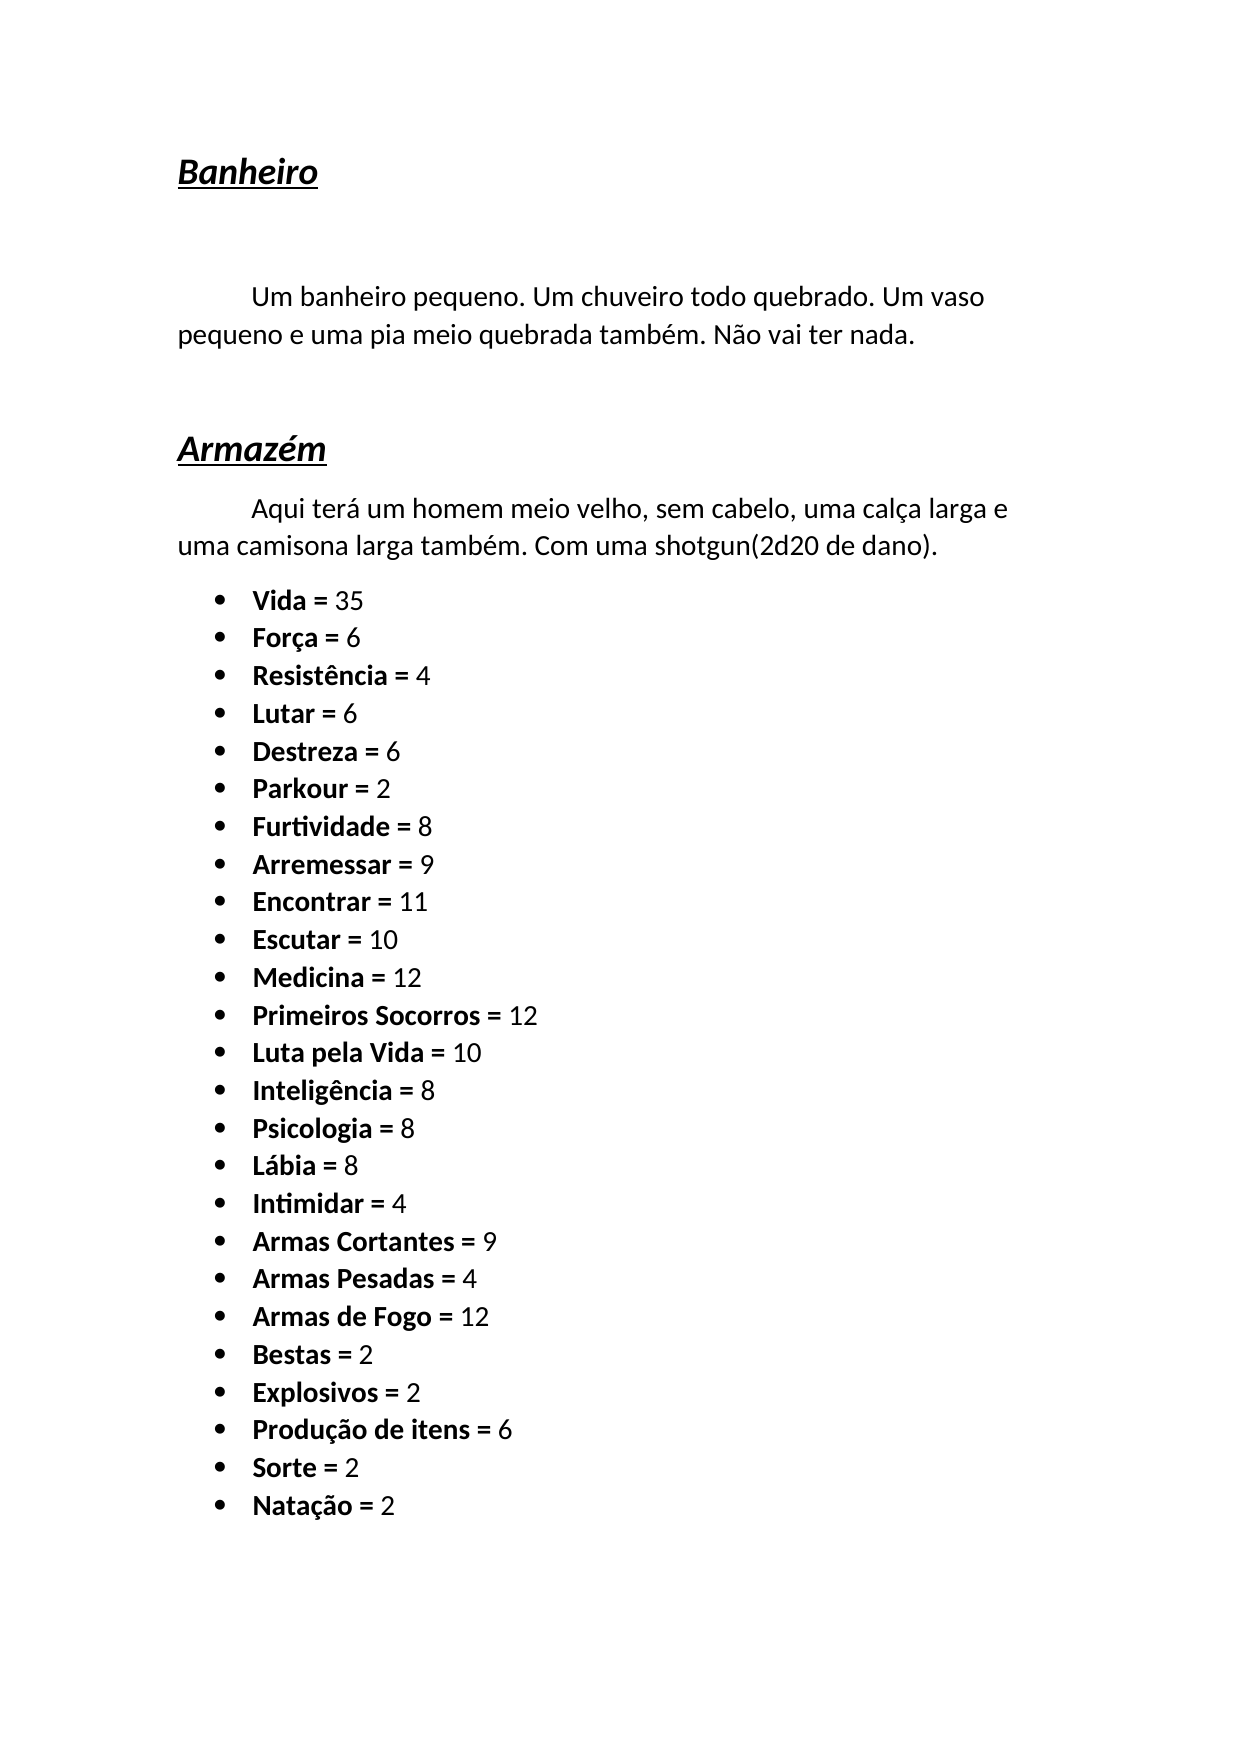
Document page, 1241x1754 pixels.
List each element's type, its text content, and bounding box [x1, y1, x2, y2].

list Luta pela Vida = 10 [215, 1034, 1063, 1070]
list Explosivos = 2 [215, 1374, 1063, 1409]
list Intimidar = 4 [215, 1185, 1063, 1221]
list Armas Pesadas = 4 [215, 1261, 1063, 1296]
list Arremessar = 9 [215, 846, 1063, 881]
list Parkour = 2 [215, 770, 1063, 806]
list Vida = 35 [215, 582, 1063, 617]
list Produção de itens = 6 [215, 1411, 1063, 1447]
list Encontrar = 11 [215, 883, 1063, 919]
text Armazém [177, 424, 1063, 470]
list Lábia = 8 [215, 1147, 1063, 1183]
list Furtividade = 8 [215, 808, 1063, 844]
list Destreza = 6 [215, 733, 1063, 768]
list Resistência = 4 [215, 657, 1063, 693]
text Banheiro [177, 148, 1063, 193]
list Bestas = 2 [215, 1336, 1063, 1372]
list Escutar = 10 [215, 921, 1063, 957]
list Psicologia = 8 [215, 1110, 1063, 1145]
list Primeiros Socorros = 12 [215, 997, 1063, 1032]
list Armas Cortantes = 9 [215, 1223, 1063, 1258]
list Armas de Fogo = 12 [215, 1298, 1063, 1334]
list Natação = 2 [215, 1487, 1063, 1522]
list Sorte = 2 [215, 1449, 1063, 1485]
list Medicina = 12 [215, 959, 1063, 994]
list Lutar = 6 [215, 695, 1063, 731]
text Um banheiro pequeno. Um chuveiro todo quebrado. Um vaso pequeno e uma pia meio quebrada também. Não vai ter nada. [177, 278, 1063, 351]
list Força = 6 [215, 619, 1063, 655]
text Aqui terá um homem meio velho, sem cabelo, uma calça larga e uma camisona larga também. Com uma shotgun(2d20 de dano). [177, 490, 1063, 563]
list Inteligência = 8 [215, 1072, 1063, 1108]
